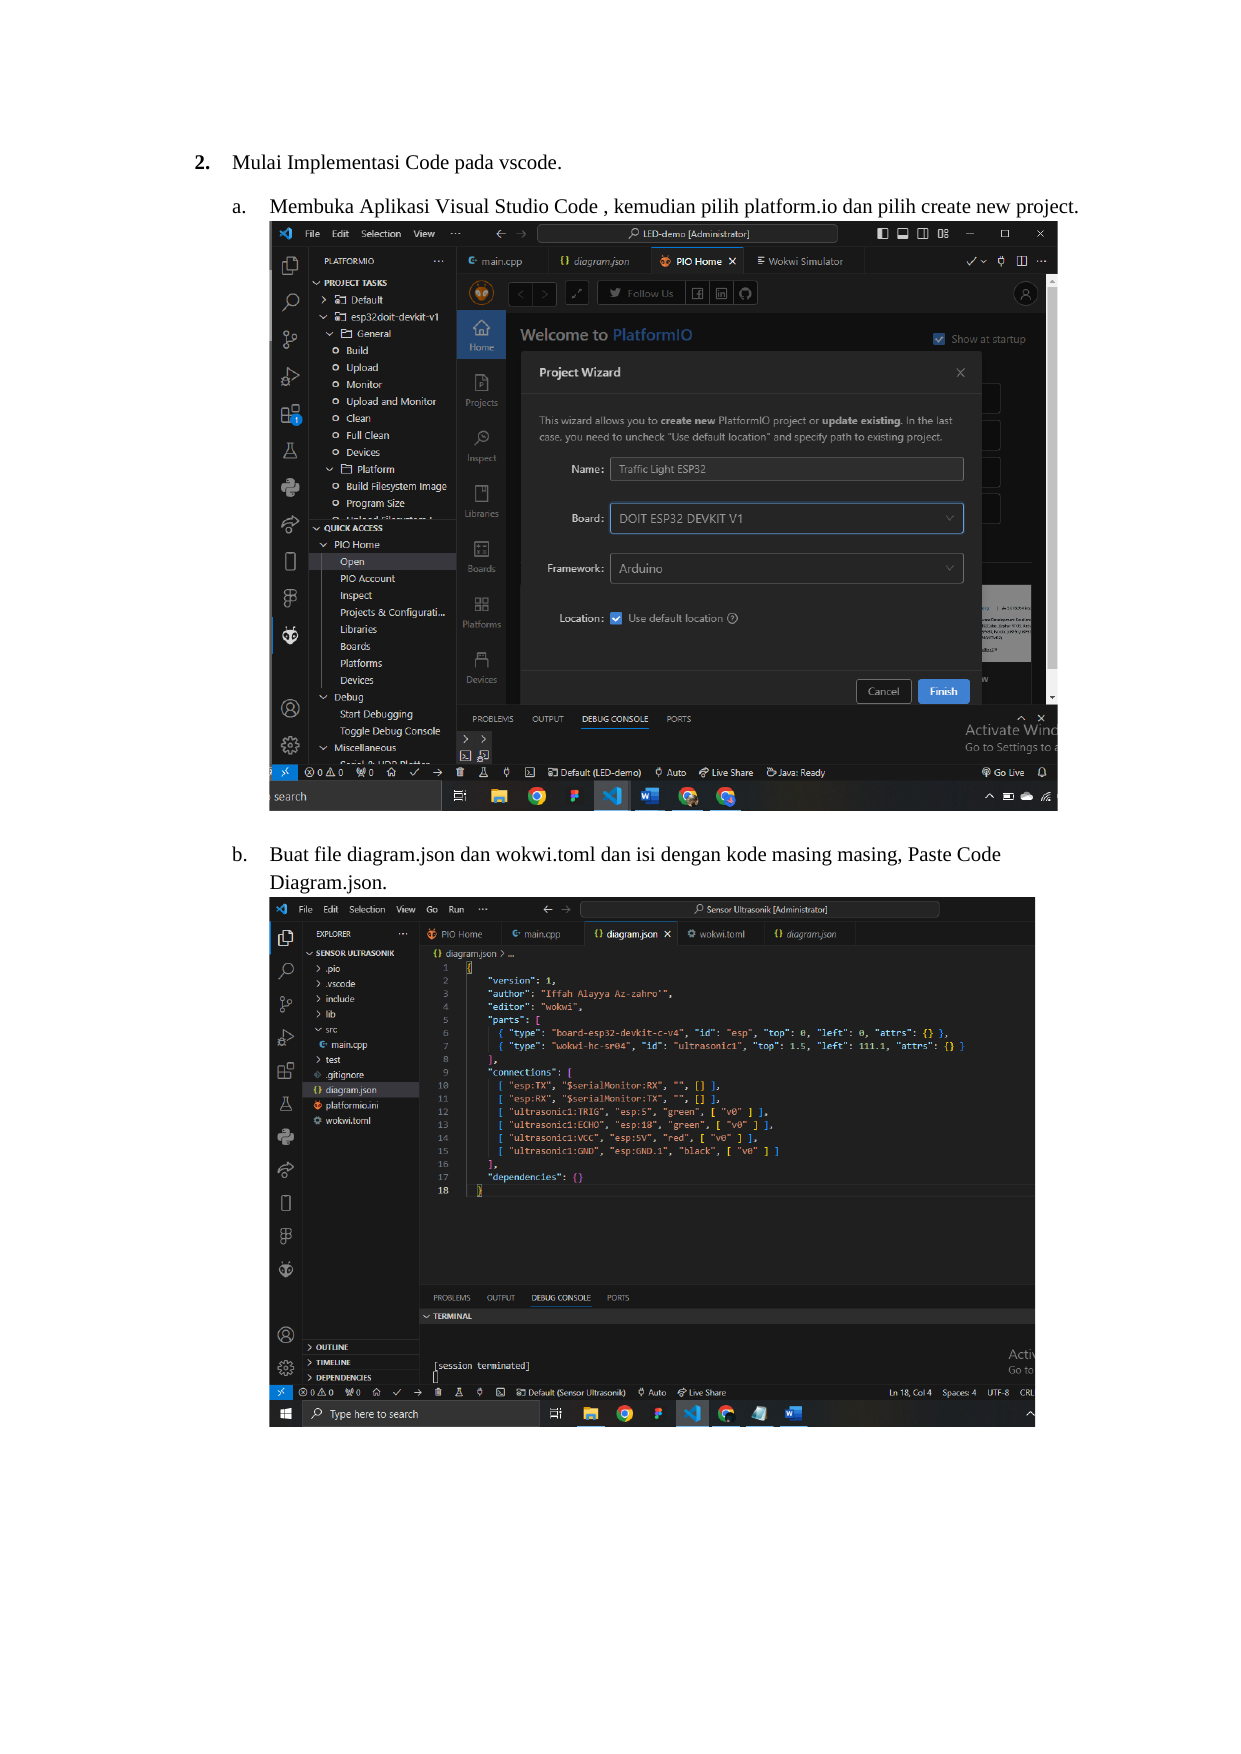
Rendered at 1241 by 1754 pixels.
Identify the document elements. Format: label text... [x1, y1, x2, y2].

picture [269, 221, 1058, 811]
list Membuka Aplikasi Visual Studio Code , kemudian pilih platform.io dan pilih create new project. [232, 194, 1090, 218]
list Mulai Implementasi Code pada vscode. [194, 150, 1090, 174]
list Buat file diagram.json dan wokwi.toml dan isi dengan kode masing masing, Paste Code Diagram.json. [232, 842, 1090, 894]
picture [269, 897, 1035, 1427]
